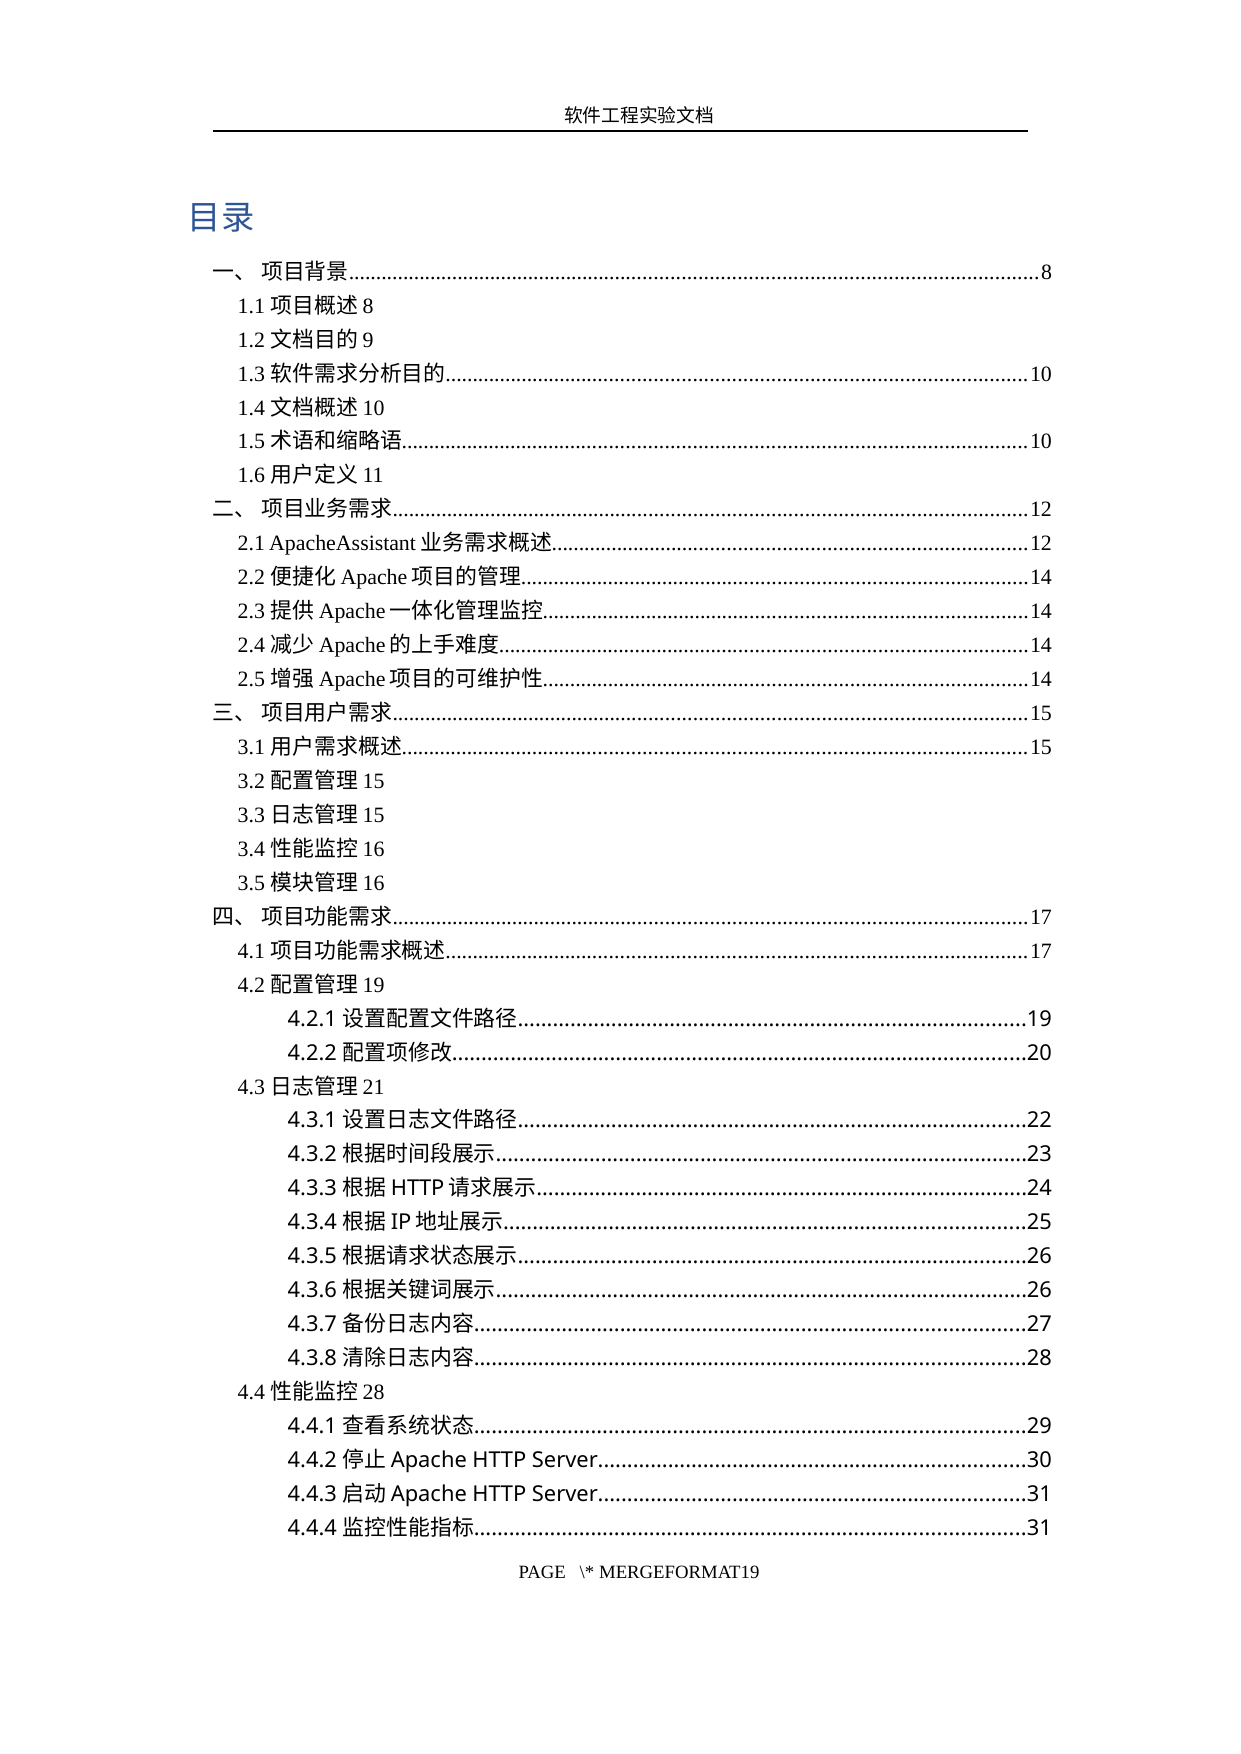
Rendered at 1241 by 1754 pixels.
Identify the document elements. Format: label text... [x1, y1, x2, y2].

text 1.4 文档概述 10 [237, 388, 1053, 422]
text 3.2 配置管理 15 [237, 762, 1053, 796]
text 一、 项目背景 8 [212, 252, 1053, 286]
text 3.1 用户需求概述 15 [237, 728, 1053, 762]
text 4.2 配置管理 19 [237, 966, 1053, 999]
text 4.3.4 根据IP地址展示 25 [287, 1203, 1053, 1237]
text 3.3 日志管理 15 [237, 796, 1053, 830]
text 4.4.3 启动Apache HTTP Server 31 [287, 1475, 1053, 1509]
text 1.5 术语和缩略语 10 [237, 422, 1053, 456]
text 2.1 ApacheAssistant业务需求概述 12 [237, 524, 1053, 558]
text 4.2.2 配置项修改 20 [287, 1033, 1053, 1067]
text 4.3.8 清除日志内容 28 [287, 1339, 1053, 1373]
text 4.3.3 根据HTTP请求展示 24 [287, 1169, 1053, 1203]
text 三、 项目用户需求 15 [212, 694, 1053, 728]
text 4.4.4 监控性能指标 31 [287, 1509, 1053, 1543]
text 1.1 项目概述 8 [237, 286, 1053, 320]
text 4.4.1 查看系统状态 29 [287, 1407, 1053, 1441]
text 1.2 文档目的 9 [237, 320, 1053, 354]
text 4.1 项目功能需求概述 17 [237, 932, 1053, 966]
text 1.3 软件需求分析目的 10 [237, 354, 1053, 388]
text 二、 项目业务需求 12 [212, 490, 1053, 524]
text 3.4 性能监控 16 [237, 830, 1053, 864]
text 4.3.5 根据请求状态展示 26 [287, 1237, 1053, 1271]
text 4.3.6 根据关键词展示 26 [287, 1271, 1053, 1305]
text 4.3.2 根据时间段展示 23 [287, 1135, 1053, 1169]
text 4.3.1 设置日志文件路径 22 [287, 1101, 1053, 1135]
text 4.4 性能监控 28 [237, 1373, 1053, 1407]
text 2.4 减少Apache的上手难度 14 [237, 626, 1053, 660]
text 目录 [187, 181, 1028, 249]
text 4.3 日志管理 21 [237, 1067, 1053, 1101]
text 4.2.1 设置配置文件路径 19 [287, 999, 1053, 1033]
text 2.2 便捷化Apache项目的管理 14 [237, 558, 1053, 592]
text 2.3 提供Apache一体化管理监控 14 [237, 592, 1053, 626]
text 四、 项目功能需求 17 [212, 898, 1053, 932]
text 1.6 用户定义 11 [237, 456, 1053, 490]
text 3.5 模块管理 16 [237, 864, 1053, 898]
text 2.5 增强Apache项目的可维护性 14 [237, 660, 1053, 694]
text 4.3.7 备份日志内容 27 [287, 1305, 1053, 1339]
text 4.4.2 停止Apache HTTP Server 30 [287, 1441, 1053, 1475]
